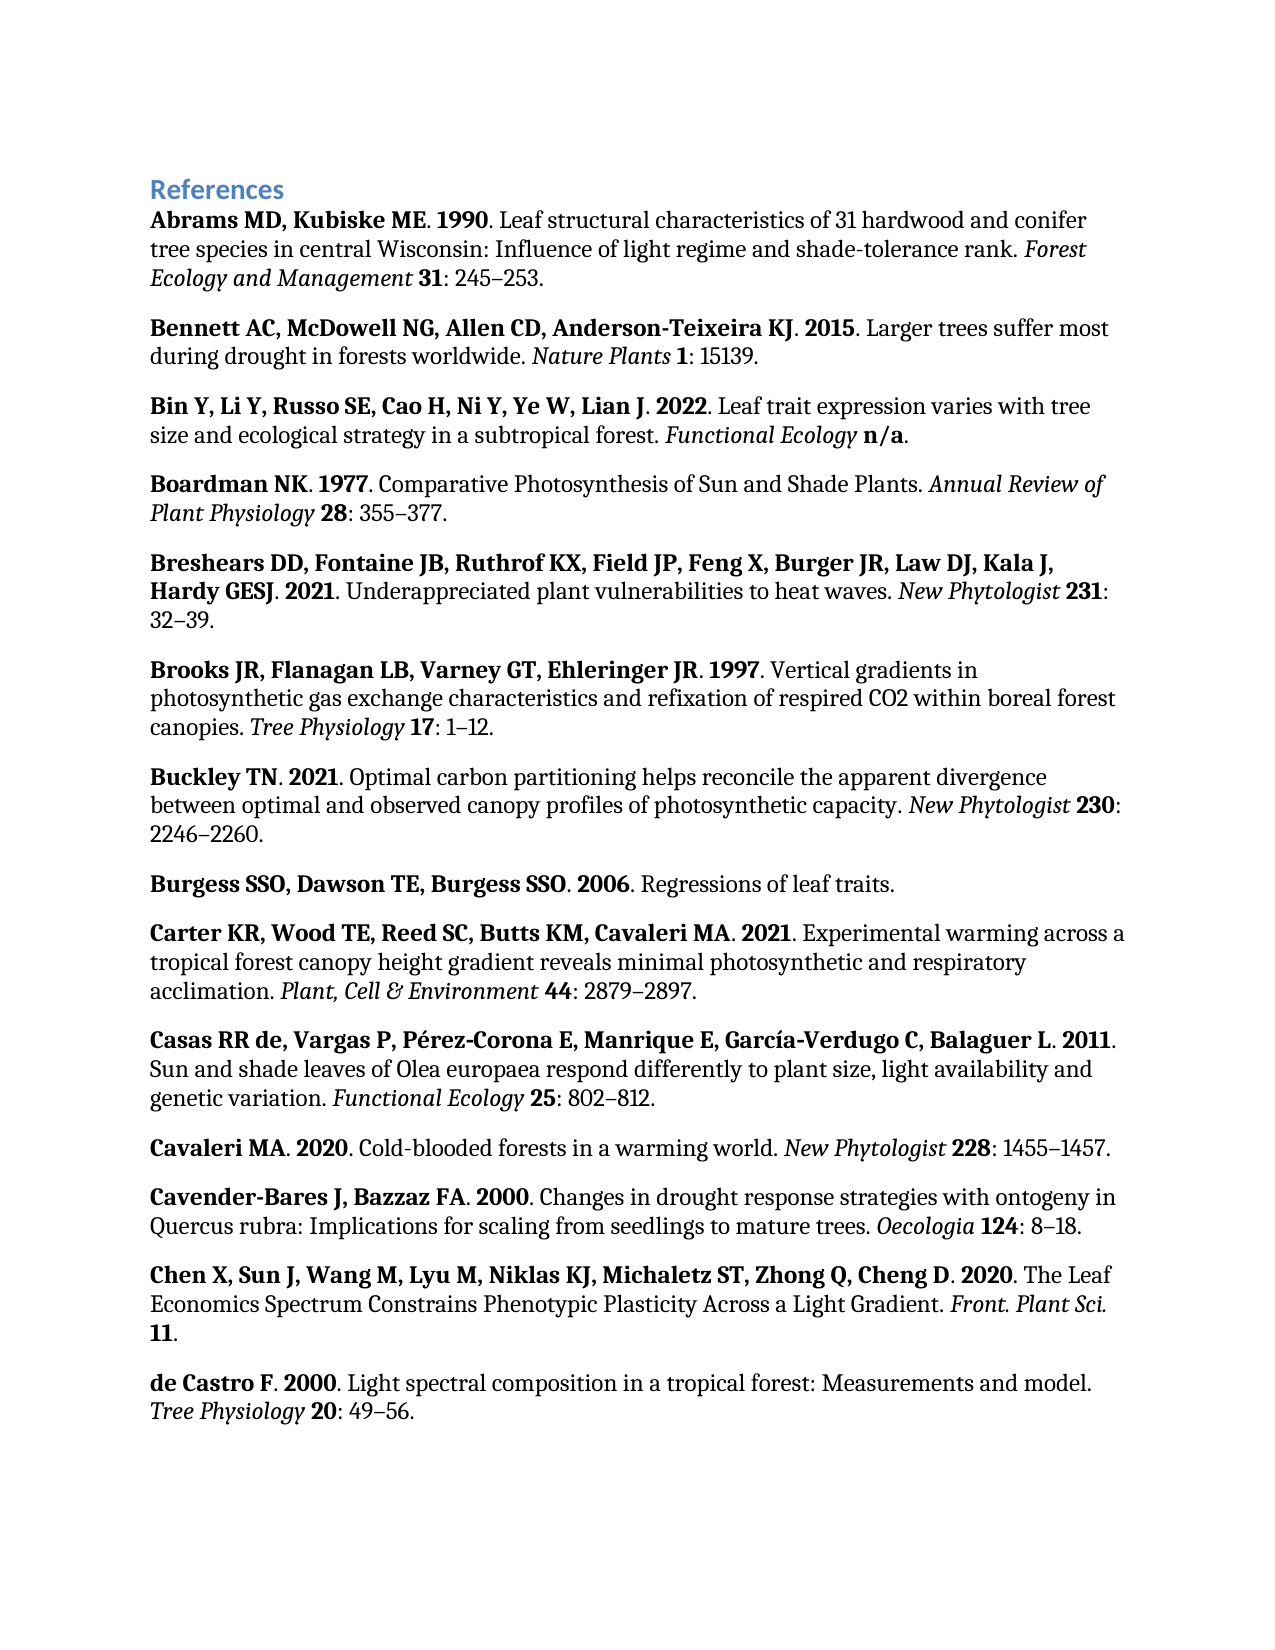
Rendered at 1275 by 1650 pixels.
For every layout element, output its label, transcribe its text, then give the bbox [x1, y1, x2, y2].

text Chen X, Sun J, Wang M, Lyu M, Niklas KJ, Michaletz ST, Zhong Q, Cheng D. 2020. The Leaf Economics Spectrum Constrains Phenotypic Plasticity Across a Light Gradient. Front. Plant Sci. 11. [150, 1261, 1125, 1348]
text Boardman NK. 1977. Comparative Photosynthesis of Sun and Shade Plants. Annual Review of Plant Physiology 28: 355–377. [150, 470, 1125, 528]
text Carter KR, Wood TE, Reed SC, Butts KM, Cavaleri MA. 2021. Experimental warming across a tropical forest canopy height gradient reveals minimal photosynthetic and respiratory acclimation. Plant, Cell & Environment 44: 2879–2897. [150, 919, 1125, 1006]
subtitle References [150, 171, 1125, 206]
text Brooks JR, Flanagan LB, Varney GT, Ehleringer JR. 1997. Vertical gradients in photosynthetic gas exchange characteristics and refixation of respired CO2 within boreal forest canopies. Tree Physiology 17: 1–12. [150, 656, 1125, 742]
text de Castro F. 2000. Light spectral composition in a tropical forest: Measurements and model. Tree Physiology 20: 49–56. [150, 1368, 1125, 1426]
text Cavaleri MA. 2020. Cold-blooded forests in a warming world. New Phytologist 228: 1455–1457. [150, 1133, 1125, 1162]
text Cavender-Bares J, Bazzaz FA. 2000. Changes in drought response strategies with ontogeny in Quercus rubra: Implications for scaling from seedlings to mature trees. Oecologia 124: 8–18. [150, 1183, 1125, 1241]
text Bennett AC, McDowell NG, Allen CD, Anderson-Teixeira KJ. 2015. Larger trees suffer most during drought in forests worldwide. Nature Plants 1: 15139. [150, 313, 1125, 371]
text Abrams MD, Kubiske ME. 1990. Leaf structural characteristics of 31 hardwood and conifer tree species in central Wisconsin: Influence of light regime and shade-tolerance rank. Forest Ecology and Management 31: 245–253. [150, 206, 1125, 293]
text Burgess SSO, Dawson TE, Burgess SSO. 2006. Regressions of leaf traits. [150, 870, 1125, 898]
text Casas RR de, Vargas P, Pérez‐Corona E, Manrique E, García‐Verdugo C, Balaguer L. 2011. Sun and shade leaves of Olea europaea respond differently to plant size, light availability and genetic variation. Functional Ecology 25: 802–812. [150, 1026, 1125, 1113]
text Buckley TN. 2021. Optimal carbon partitioning helps reconcile the apparent divergence between optimal and observed canopy profiles of photosynthetic capacity. New Phytologist 230: 2246–2260. [150, 763, 1125, 849]
text Breshears DD, Fontaine JB, Ruthrof KX, Field JP, Feng X, Burger JR, Law DJ, Kala J, Hardy GESJ. 2021. Underappreciated plant vulnerabilities to heat waves. New Phytologist 231: 32–39. [150, 548, 1125, 635]
text Bin Y, Li Y, Russo SE, Cao H, Ni Y, Ye W, Lian J. 2022. Leaf trait expression varies with tree size and ecological strategy in a subtropical forest. Functional Ecology n/a. [150, 392, 1125, 449]
